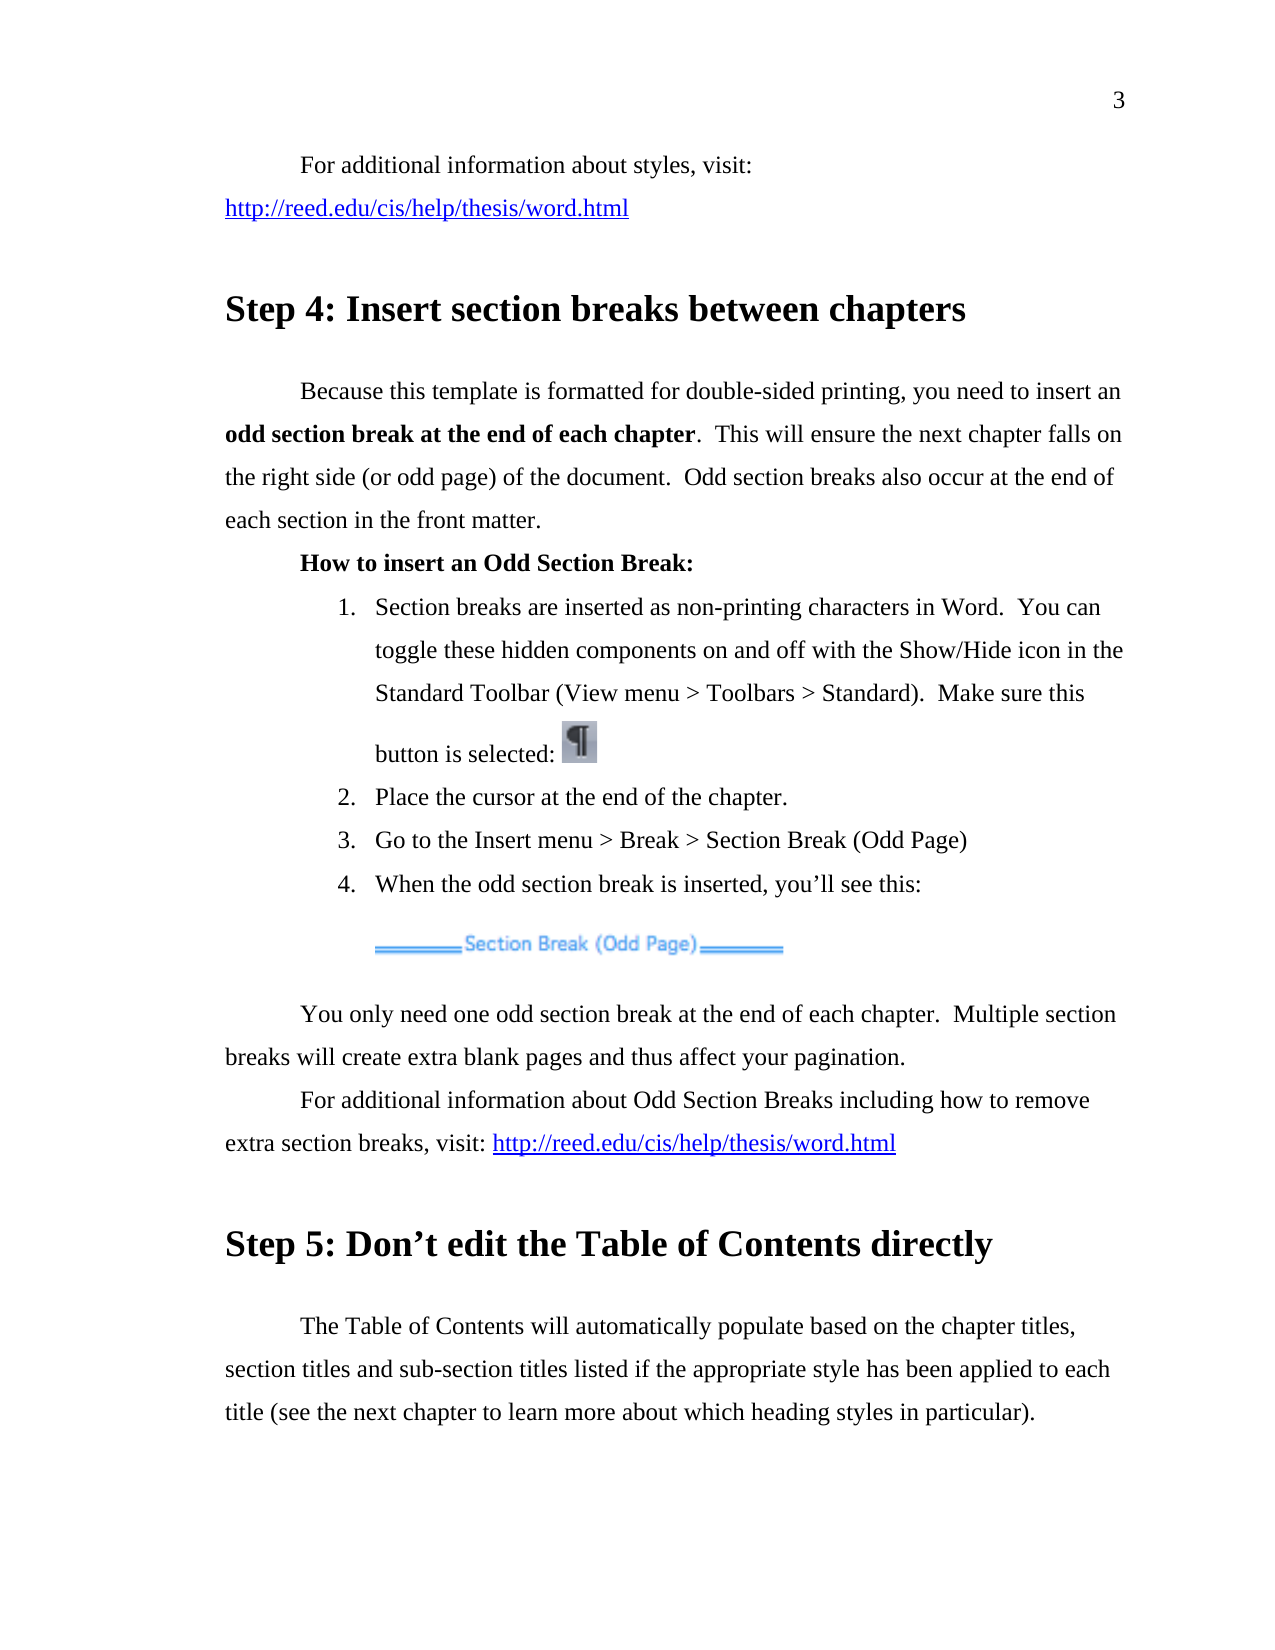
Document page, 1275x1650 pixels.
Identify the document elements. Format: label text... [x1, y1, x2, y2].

text Because this template is formatted for double-sided printing, you need to insert an odd section break at the end of each chapter. This will ensure the next chapter falls on the right side (or odd page) of the document. Odd section breaks also occur at the end of each section in the front matter. [225, 376, 1125, 534]
picture [375, 911, 784, 985]
text You only need one odd section break at the end of each chapter. Multiple section breaks will create extra blank pages and thus affect your pagination. [225, 999, 1125, 1071]
list Go to the Insert menu > Break > Section Break (Odd Page) [337, 826, 1125, 854]
subtitle Step 4: Insert section breaks between chapters [225, 286, 1125, 329]
text For additional information about styles, visit: http://reed.edu/cis/help/thesis/word.html [225, 150, 1125, 222]
subtitle Step 5: Don’t edit the Table of Contents directly [225, 1222, 1125, 1265]
text How to insert an Odd Section Break: [225, 548, 1125, 577]
text For additional information about Odd Section Breaks including how to remove extra section breaks, visit: http://reed.edu/cis/help/thesis/word.html [225, 1085, 1125, 1157]
list Place the cursor at the end of the chapter. [337, 782, 1125, 811]
list Section breaks are inserted as non-printing characters in Word. You can toggle these hidden components on and off with the Show/Hide icon in the Standard Toolbar (View menu > Toolbars > Standard). Make sure this button is selected: [337, 592, 1125, 768]
picture [561, 721, 598, 763]
